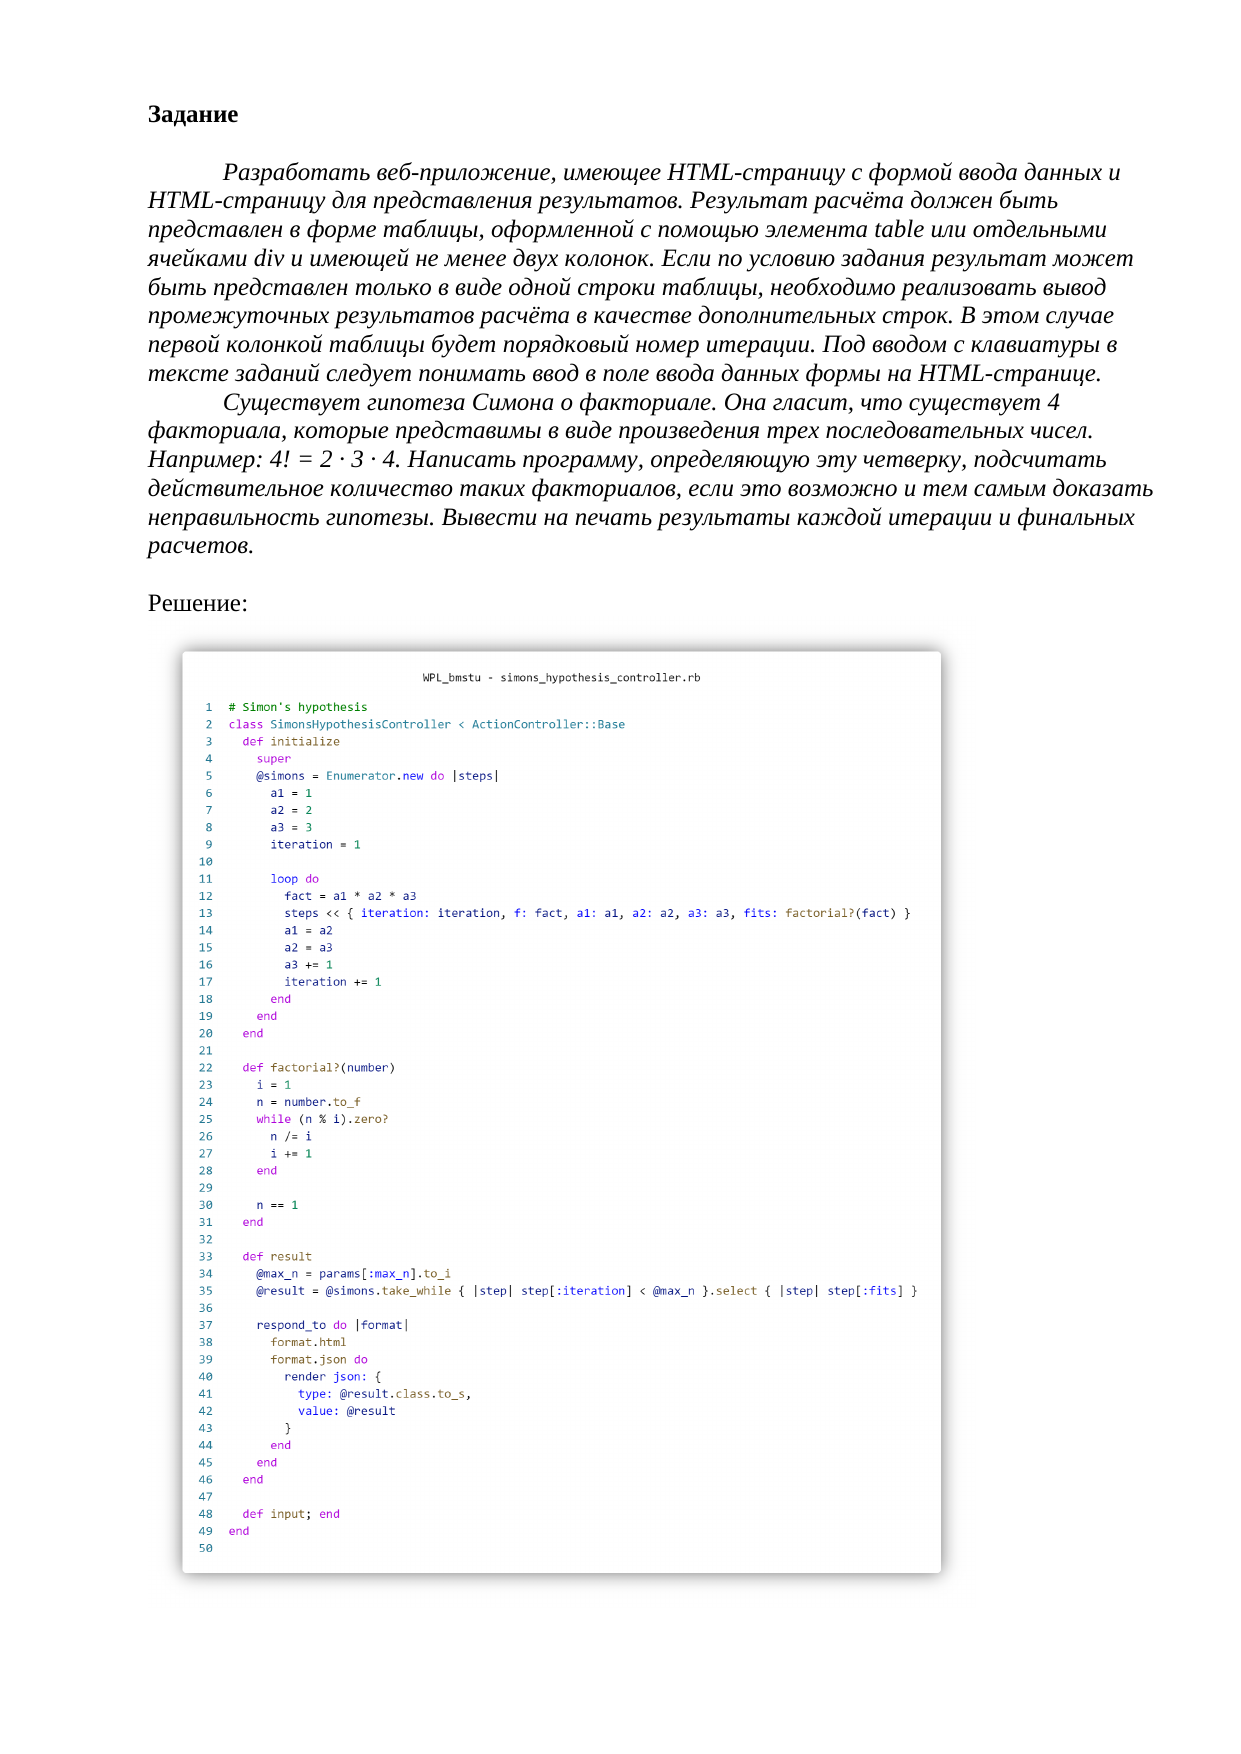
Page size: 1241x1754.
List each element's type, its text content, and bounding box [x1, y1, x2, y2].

text Разработать веб-приложение, имеющее HTML-страницу с формой ввода данных и HTML-страницу для представления результатов. Результат расчёта должен быть представлен в форме таблицы, оформленной с помощью элемента table или отдельными ячейками div и имеющей не менее двух колонок. Если по условию задания результат может быть представлен только в виде одной строки таблицы, необходимо реализовать вывод промежуточных результатов расчёта в качестве дополнительных строк. В этом случае первой колонкой таблицы будет порядковый номер итерации. Под вводом с клавиатуры в тексте заданий следует понимать ввод в поле ввода данных формы на HTML-странице. [148, 157, 1181, 387]
picture [147, 616, 976, 1608]
text Существует гипотеза Симона о факториале. Она гласит, что существует 4 факториала, которые представимы в виде произведения трех последовательных чисел. Например: 4! = 2 · 3 · 4. Написать программу, определяющую эту четверку, подсчитать действительное количество таких факториалов, если это возможно и тем самым доказать неправильность гипотезы. Вывести на печать результаты каждой итерации и финальных расчетов. [148, 387, 1181, 559]
text Задание [148, 99, 1181, 128]
text Решение: [148, 588, 1181, 617]
